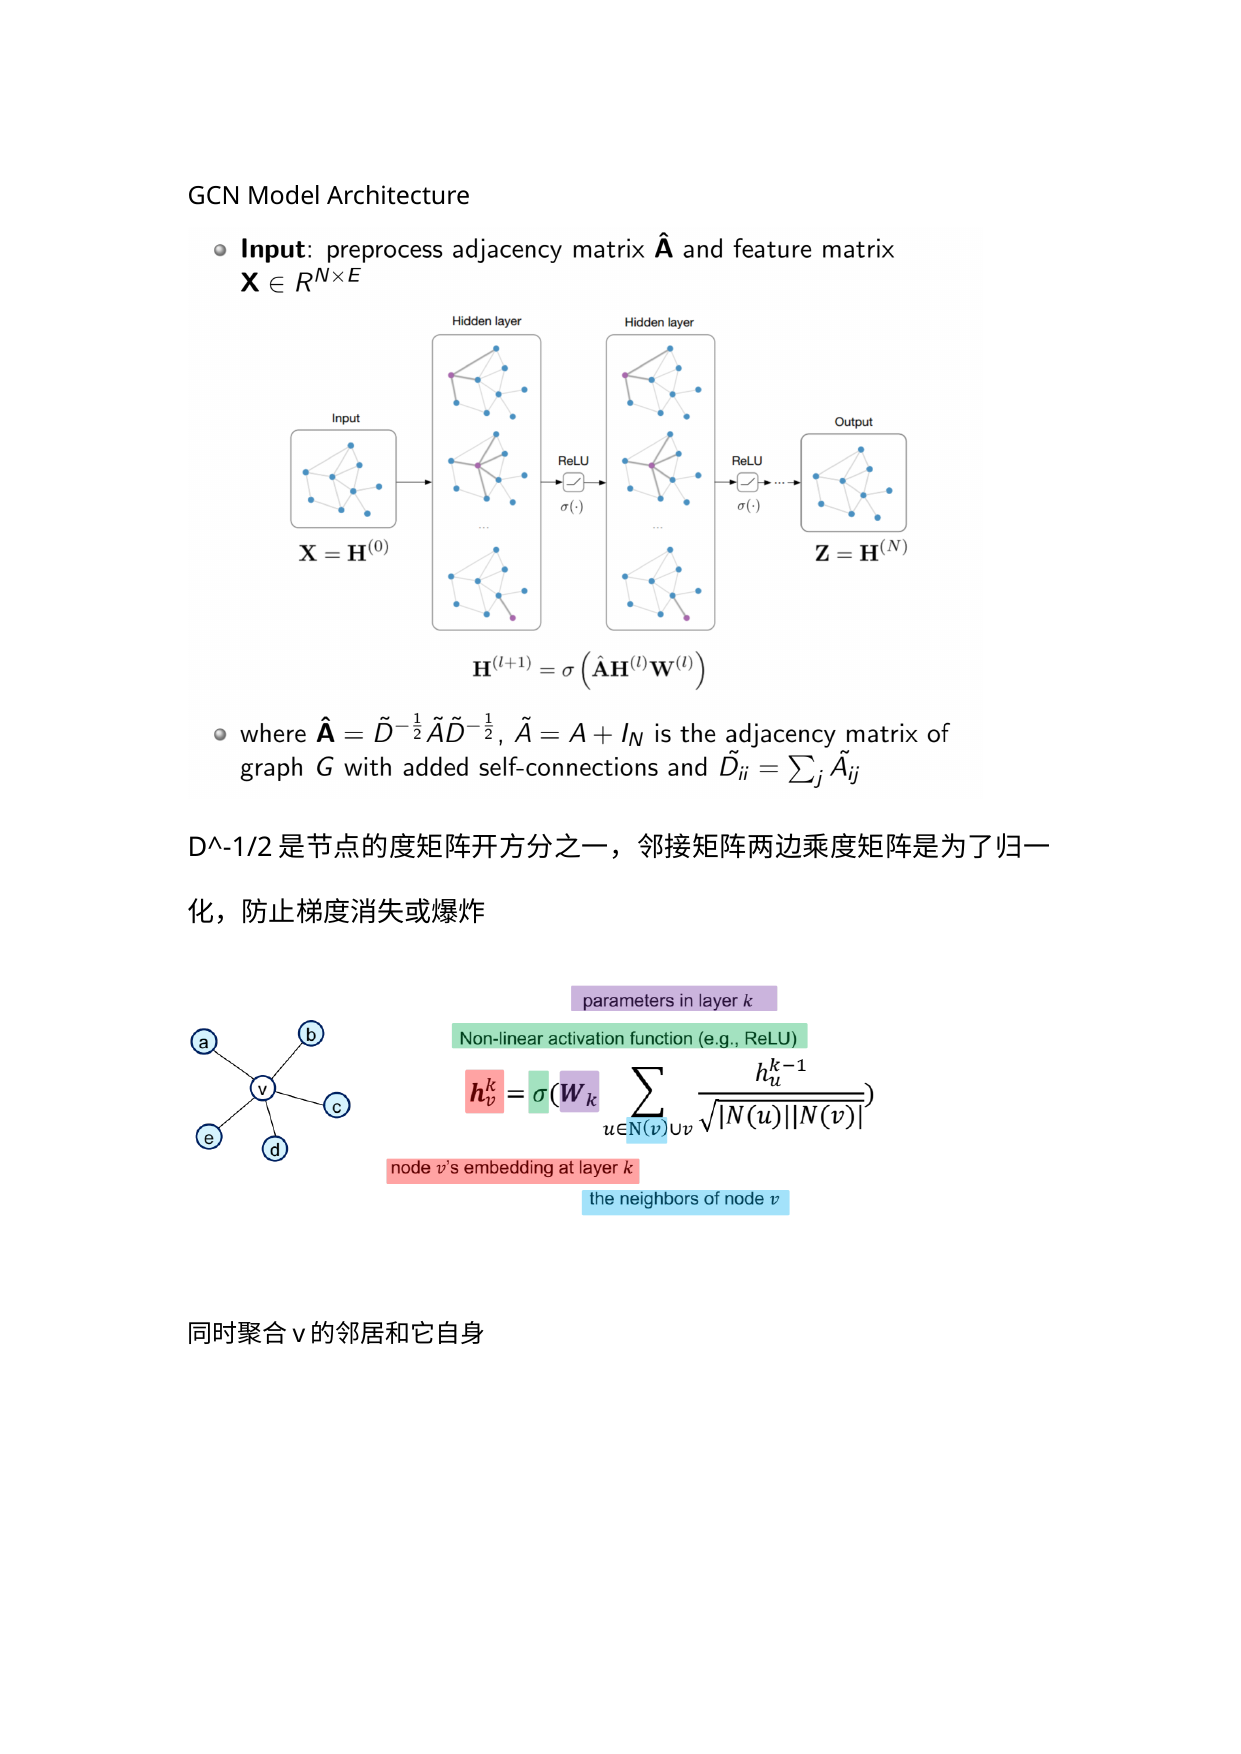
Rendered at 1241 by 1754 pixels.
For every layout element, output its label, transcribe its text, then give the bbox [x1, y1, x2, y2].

text GCN Model Architecture [187, 162, 1053, 227]
picture [187, 227, 983, 799]
text 同时聚合v的邻居和它自身 [187, 1299, 1053, 1364]
text D^-1/2是节点的度矩阵开方分之一，邻接矩阵两边乘度矩阵是为了归一化，防止梯度消失或爆炸 [187, 812, 1053, 942]
